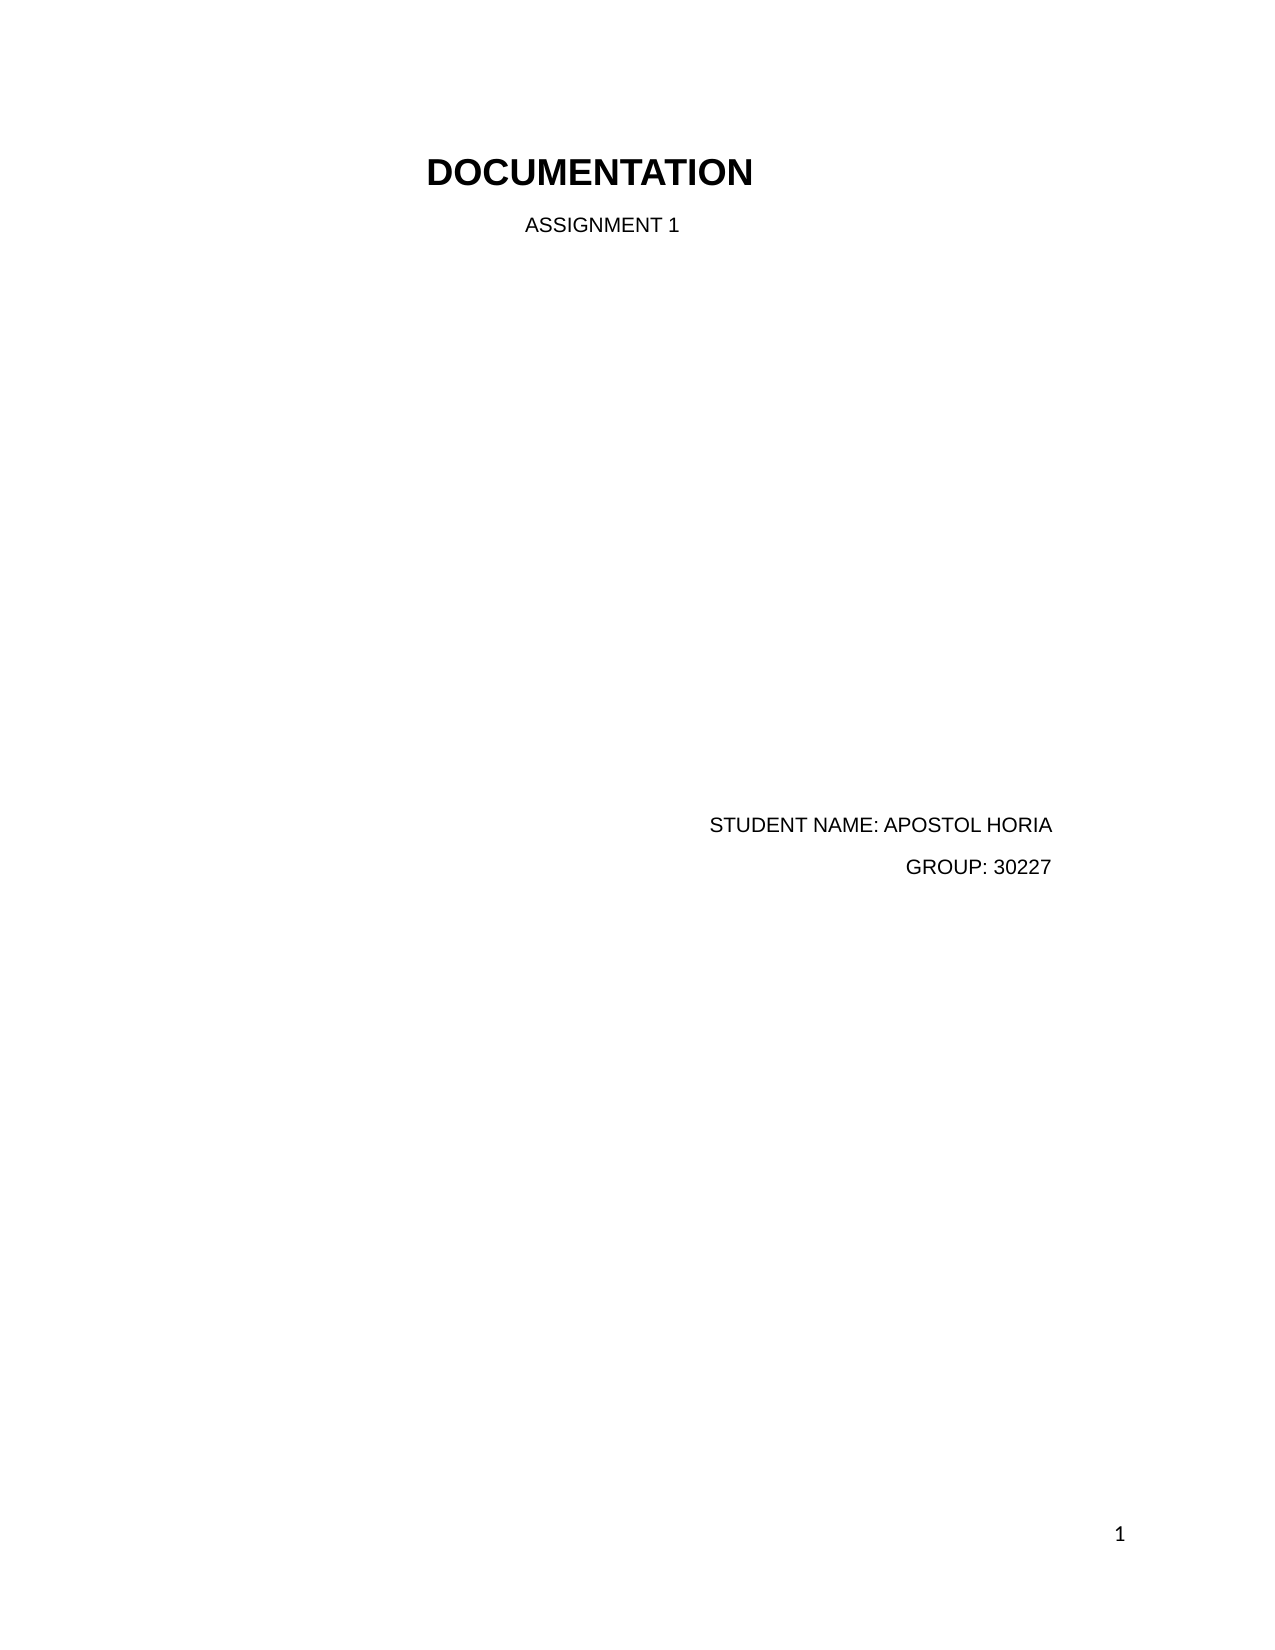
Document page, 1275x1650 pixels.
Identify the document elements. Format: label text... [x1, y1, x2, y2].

text GROUP: 30227 [150, 855, 1125, 879]
text ASSIGNMENT 1 [150, 213, 1125, 237]
text DOCUMENTATION [150, 150, 1125, 193]
text STUDENT NAME: APOSTOL HORIA [150, 813, 1125, 837]
